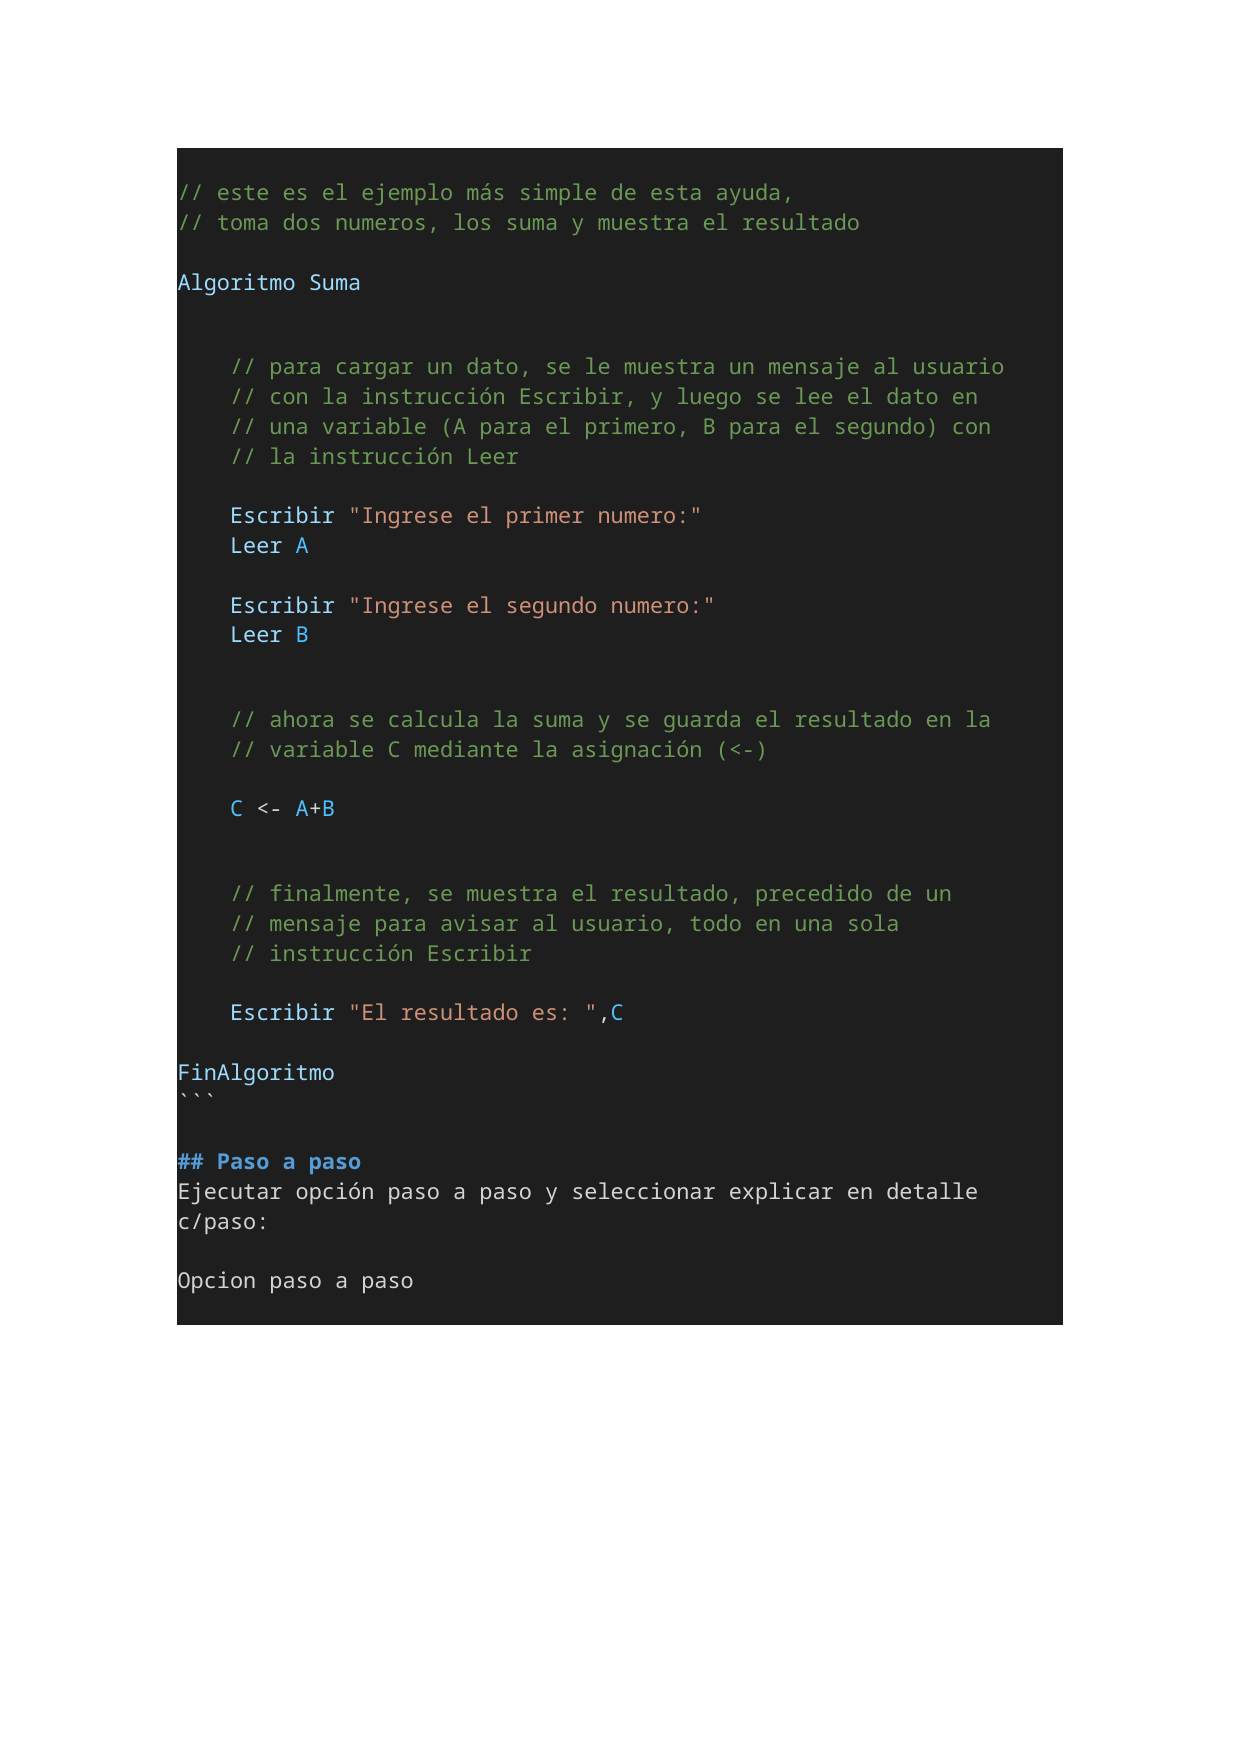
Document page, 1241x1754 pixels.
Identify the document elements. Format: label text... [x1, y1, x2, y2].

text // finalmente, se muestra el resultado, precedido de un [177, 878, 1063, 908]
text Leer B [177, 619, 1063, 649]
text Escribir "El resultado es: ",C [177, 997, 1063, 1027]
text // para cargar un dato, se le muestra un mensaje al usuario [177, 351, 1063, 381]
text Opcion paso a paso [177, 1265, 1063, 1295]
text C <- A+B [177, 793, 1063, 823]
text // con la instrucción Escribir, y luego se lee el dato en [177, 381, 1063, 411]
text // este es el ejemplo más simple de esta ayuda, [177, 177, 1063, 207]
text // toma dos numeros, los suma y muestra el resultado [177, 207, 1063, 237]
text // mensaje para avisar al usuario, todo en una sola [177, 908, 1063, 937]
text FinAlgoritmo [177, 1057, 1063, 1086]
text Leer A [177, 530, 1063, 560]
text // una variable (A para el primero, B para el segundo) con [177, 411, 1063, 441]
text Escribir "Ingrese el segundo numero:" [177, 589, 1063, 619]
text Algoritmo Suma [177, 267, 1063, 296]
text // ahora se calcula la suma y se guarda el resultado en la [177, 704, 1063, 734]
text ``` [177, 1086, 1063, 1116]
text Ejecutar opción paso a paso y seleccionar explicar en detalle c/paso: [177, 1176, 1063, 1235]
text // instrucción Escribir [177, 937, 1063, 967]
text // la instrucción Leer [177, 441, 1063, 470]
text ## Paso a paso [177, 1146, 1063, 1176]
text // variable C mediante la asignación (<-) [177, 734, 1063, 763]
text Escribir "Ingrese el primer numero:" [177, 500, 1063, 530]
